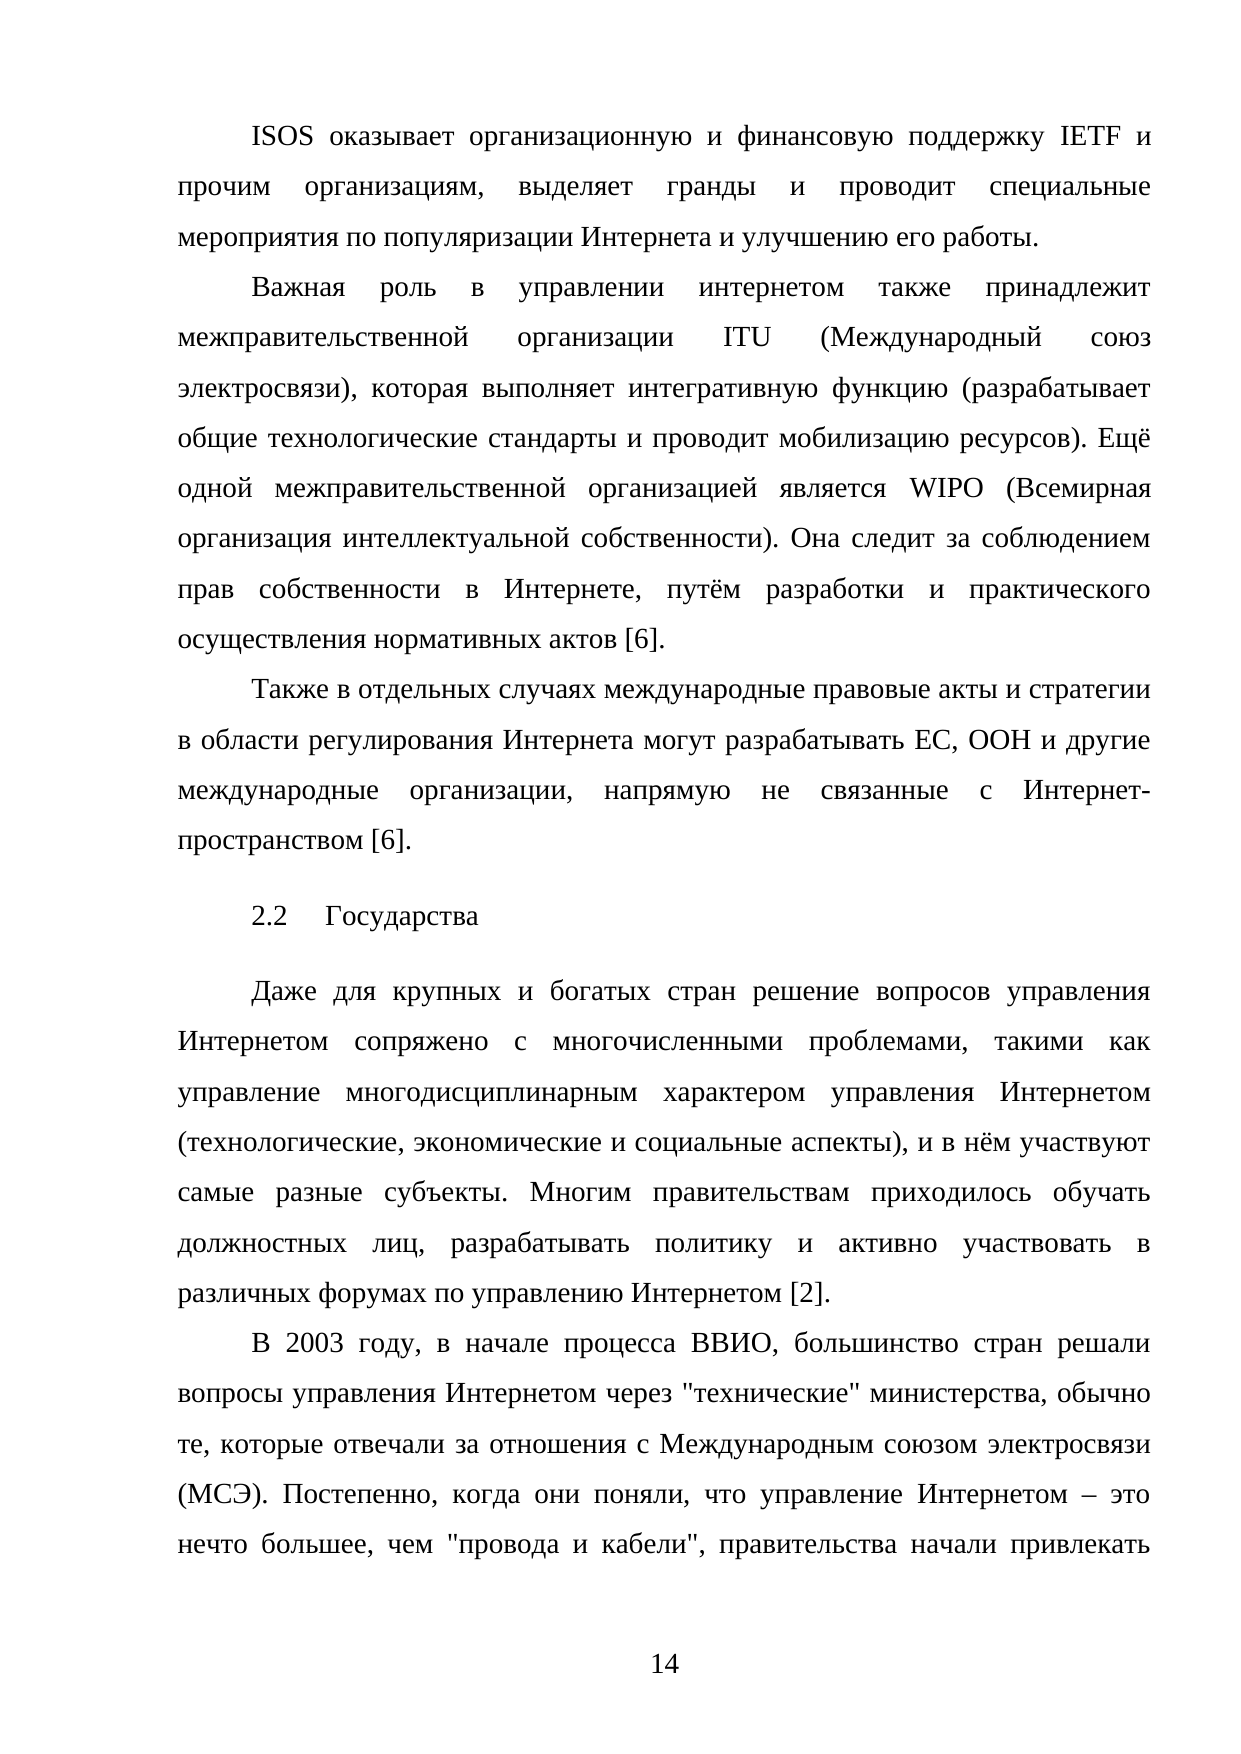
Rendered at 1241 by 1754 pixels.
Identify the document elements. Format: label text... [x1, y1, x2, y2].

text Также в отдельных случаях международные правовые акты и стратегии в области регулирования Интернета могут разрабатывать ЕС, ООН и другие международные организации, напрямую не связанные с Интернет-пространством [6]. [177, 672, 1152, 856]
text Государства [251, 898, 1152, 931]
text ISOS оказывает организационную и финансовую поддержку IETF и прочим организациям, выделяет гранды и проводит специальные мероприятия по популяризации Интернета и улучшению его работы. [177, 118, 1152, 252]
text Важная роль в управлении интернетом также принадлежит межправительственной организации ITU (Международный союз электросвязи), которая выполняет интегративную функцию (разрабатывает общие технологические стандарты и проводит мобилизацию ресурсов). Ещё одной межправительственной организацией является WIPO (Всемирная организация интеллектуальной собственности). Она следит за соблюдением прав собственности в Интернете, путём разработки и практического осуществления нормативных актов [6]. [177, 269, 1152, 655]
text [177, 1325, 1152, 1560]
text Даже для крупных и богатых стран решение вопросов управления Интернетом сопряжено с многочисленными проблемами, такими как управление многодисциплинарным характером управления Интернетом (технологические, экономические и социальные аспекты), и в нём участвуют самые разные субъекты. Многим правительствам приходилось обучать должностных лиц, разрабатывать политику и активно участвовать в различных форумах по управлению Интернетом [2]. [177, 973, 1152, 1308]
